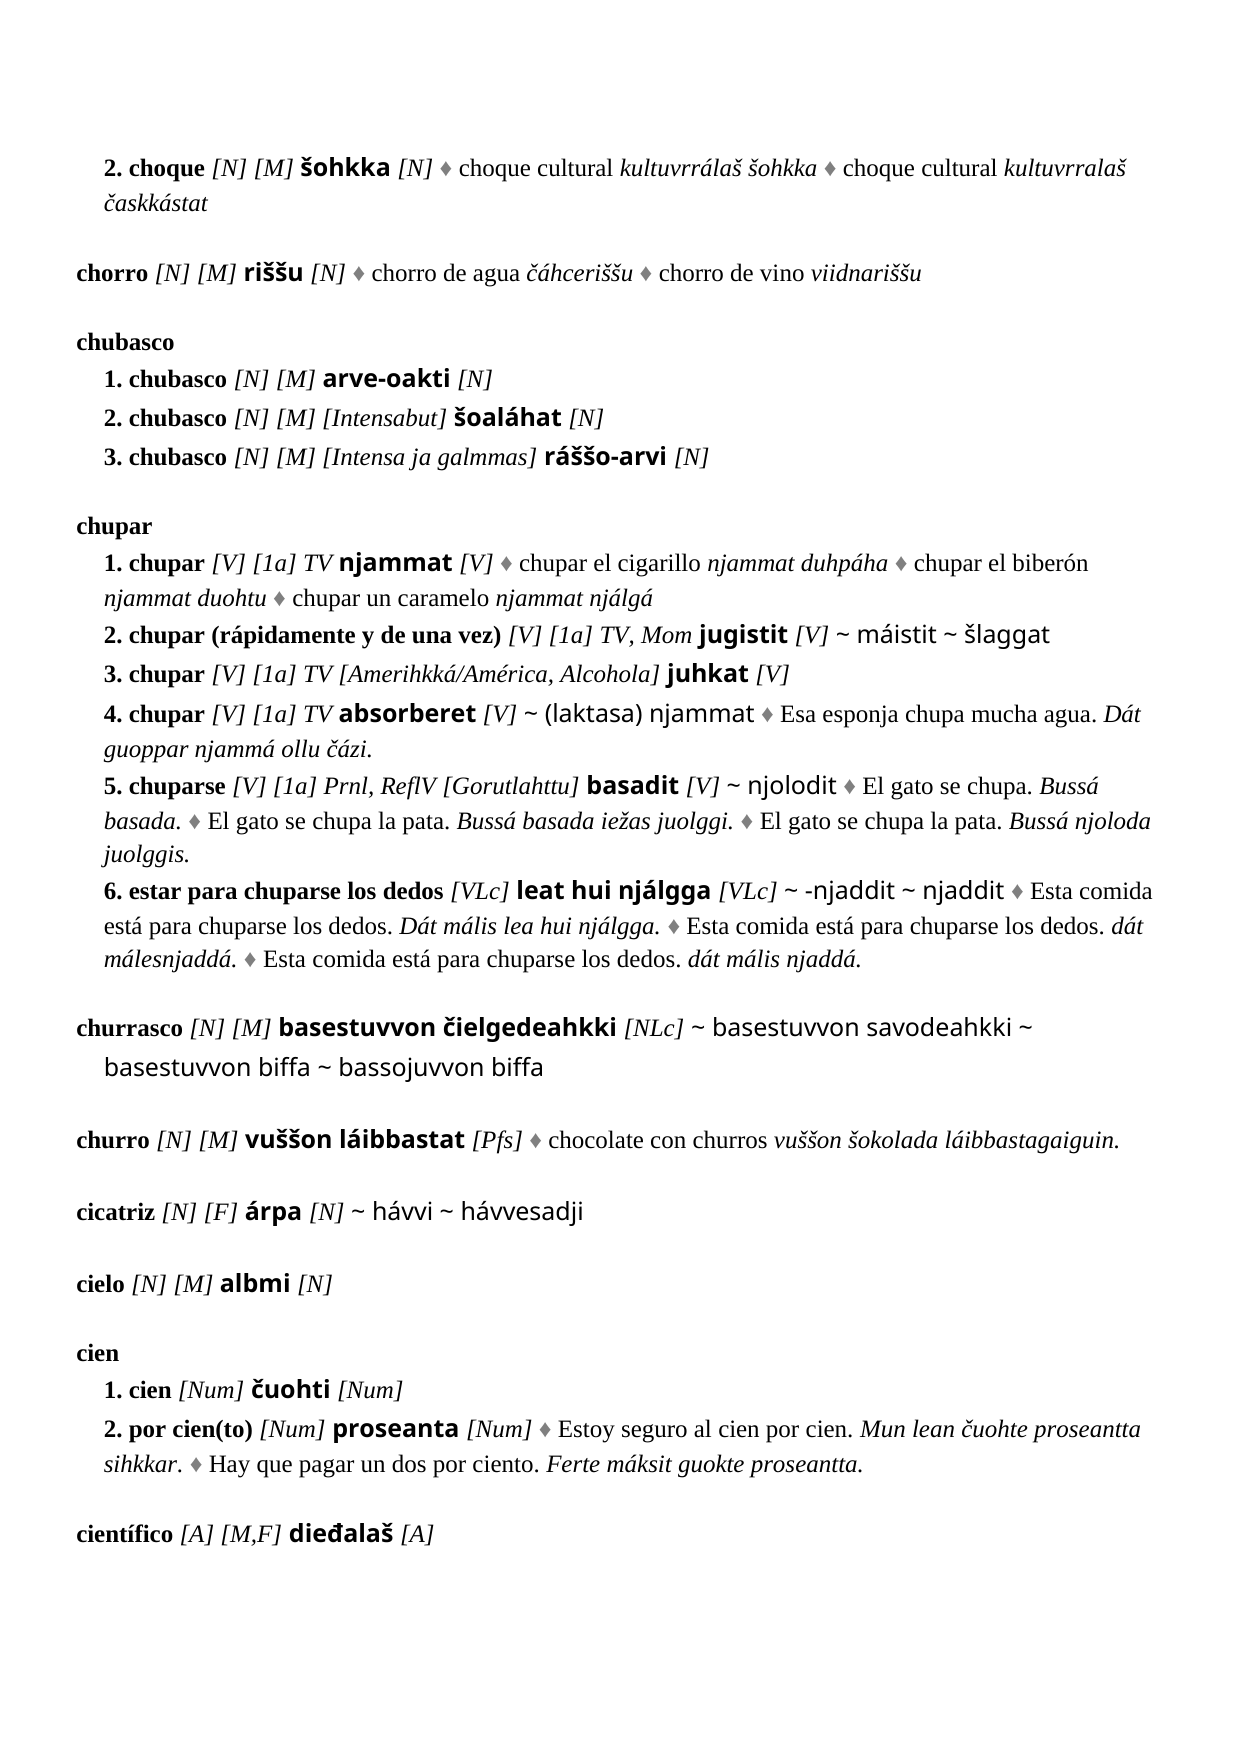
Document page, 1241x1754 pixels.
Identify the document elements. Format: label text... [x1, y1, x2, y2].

text chupar 1. chupar [V] [1a] TV njammat [V] ♦ chupar el cigarillo njammat duhpáha ♦ chupar el biberón njammat duohtu ♦ chupar un caramelo njammat njálgá 2. chupar (rápidamente y de una vez) [V] [1a] TV, Mom jugistit [V] ~ máistit ~ šlaggat 3. chupar [V] [1a] TV [Amerihkká/América, Alcohola] juhkat [V] 4. chupar [V] [1a] TV absorberet [V] ~ (laktasa) njammat ♦ Esa esponja chupa mucha agua. Dát guoppar njammá ollu čázi. 5. chuparse [V] [1a] Prnl, ReflV [Gorutlahttu] basadit [V] ~ njolodit ♦ El gato se chupa. Bussá basada. ♦ El gato se chupa la pata. Bussá basada iežas juolggi. ♦ El gato se chupa la pata. Bussá njoloda juolggis. 6. estar para chuparse los dedos [VLc] leat hui njálgga [VLc] ~ -njaddit ~ njaddit ♦ Esta comida está para chuparse los dedos. Dát mális lea hui njálgga. ♦ Esta comida está para chuparse los dedos. dát málesnjaddá. ♦ Esta comida está para chuparse los dedos. dát mális njaddá. [76, 511, 1167, 973]
text cielo [N] [M] albmi [N] [76, 1266, 1167, 1300]
text churro [N] [M] vuššon láibbastat [Pfs] ♦ chocolate con churros vuššon šokolada láibbastagaiguin. [76, 1121, 1167, 1156]
text científico [A] [M,F] dieđalaš [A] [76, 1515, 1167, 1549]
text chorro [N] [M] riššu [N] ♦ chorro de agua čáhceriššu ♦ chorro de vino viidnariššu [76, 254, 1167, 288]
text cien 1. cien [Num] čuohti [Num] 2. por cien(to) [Num] proseanta [Num] ♦ Estoy seguro al cien por cien. Mun lean čuohte proseantta sihkkar. ♦ Hay que pagar un dos por ciento. Ferte máksit guokte proseantta. [76, 1338, 1167, 1478]
text cicatriz [N] [F] árpa [N] ~ hávvi ~ hávvesadji [76, 1194, 1167, 1228]
text churrasco [N] [M] basestuvvon čielgedeahkki [NLc] ~ basestuvvon savodeahkki ~ basestuvvon biffa ~ bassojuvvon biffa [76, 1010, 1167, 1083]
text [76, 150, 1167, 217]
text chubasco 1. chubasco [N] [M] arve-oakti [N] 2. chubasco [N] [M] [Intensabut] šoaláhat [N] 3. chubasco [N] [M] [Intensa ja galmmas] ráššo-arvi [N] [76, 327, 1167, 473]
